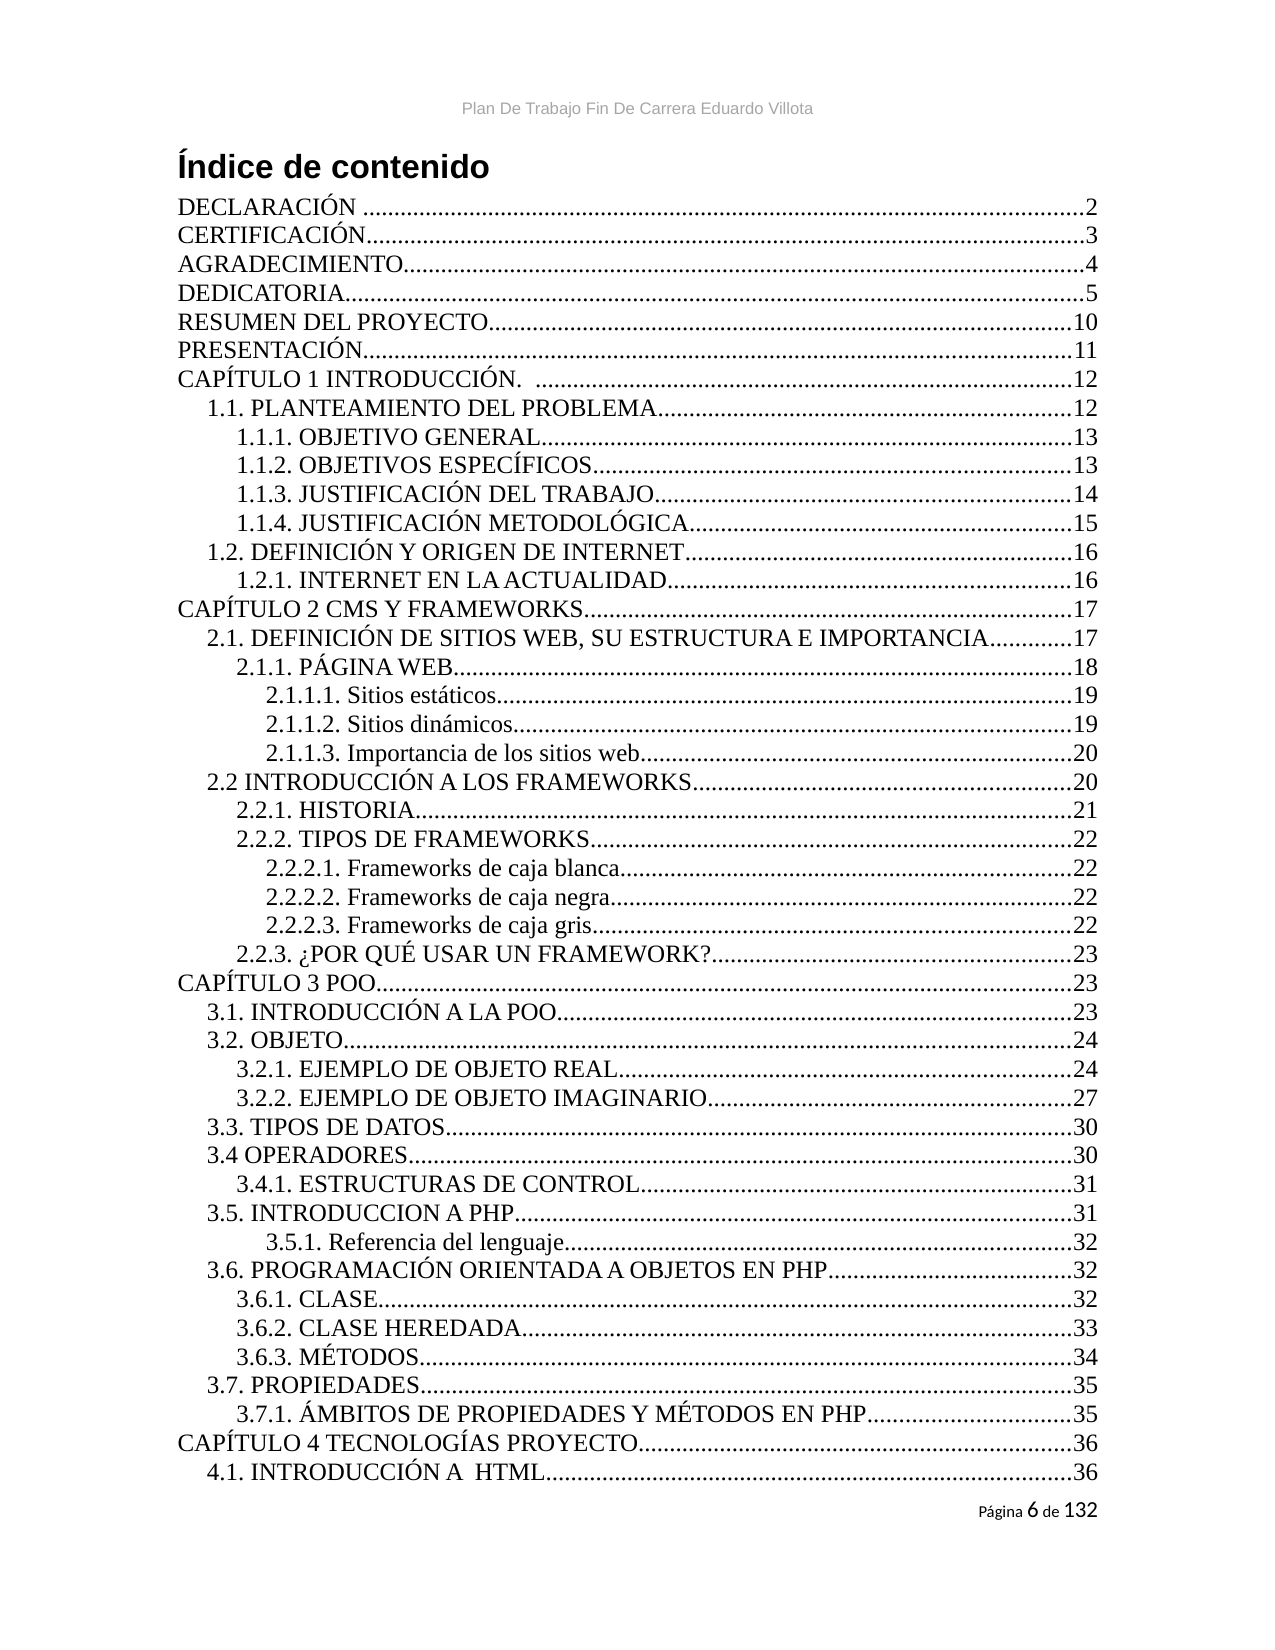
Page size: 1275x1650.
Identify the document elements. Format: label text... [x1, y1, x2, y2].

text CAPÍTULO 1 INTRODUCCIÓN. 12 [177, 364, 1098, 393]
text 2.1. DEFINICIÓN DE SITIOS WEB, SU ESTRUCTURA E IMPORTANCIA 17 [207, 623, 1098, 652]
text PRESENTACIÓN 11 [177, 336, 1098, 364]
text 3.7. PROPIEDADES 35 [207, 1371, 1098, 1399]
text AGRADECIMIENTO 4 [177, 249, 1098, 278]
text CAPÍTULO 4 TECNOLOGÍAS PROYECTO. 36 [177, 1428, 1098, 1457]
text 2.1.1. PÁGINA WEB 18 [236, 652, 1098, 681]
text 3.4.1. ESTRUCTURAS DE CONTROL 31 [236, 1169, 1098, 1198]
text 4.1. INTRODUCCIÓN A HTML 36 [207, 1457, 1098, 1486]
text 3.5.1. Referencia del lenguaje 32 [266, 1227, 1098, 1256]
text 1.2. DEFINICIÓN Y ORIGEN DE INTERNET 16 [207, 537, 1098, 566]
text 2.2.1. HISTORIA 21 [236, 796, 1098, 824]
text 1.1.4. JUSTIFICACIÓN METODOLÓGICA 15 [236, 508, 1098, 537]
text 3.2. OBJETO 24 [207, 1026, 1098, 1054]
text 2.1.1.1. Sitios estáticos 19 [266, 681, 1098, 709]
text DEDICATORIA 5 [177, 278, 1098, 307]
text 3.2.1. EJEMPLO DE OBJETO REAL 24 [236, 1054, 1098, 1083]
text 3.3. TIPOS DE DATOS 30 [207, 1112, 1098, 1141]
text 3.6.2. CLASE HEREDADA 33 [236, 1313, 1098, 1342]
text CERTIFICACIÓN 3 [177, 221, 1098, 249]
text 1.1.3. JUSTIFICACIÓN DEL TRABAJO 14 [236, 479, 1098, 508]
text 1.1.1. OBJETIVO GENERAL 13 [236, 422, 1098, 451]
text 1.2.1. INTERNET EN LA ACTUALIDAD 16 [236, 566, 1098, 594]
text 3.6.1. CLASE 32 [236, 1284, 1098, 1313]
text 3.1. INTRODUCCIÓN A LA POO 23 [207, 997, 1098, 1026]
text 1.1. PLANTEAMIENTO DEL PROBLEMA 12 [207, 393, 1098, 422]
text 2.2.2.2. Frameworks de caja negra 22 [266, 882, 1098, 911]
text 3.6. PROGRAMACIÓN ORIENTADA A OBJETOS EN PHP 32 [207, 1256, 1098, 1284]
text 2.2.2. TIPOS DE FRAMEWORKS 22 [236, 824, 1098, 853]
text CAPÍTULO 2 CMS Y FRAMEWORKS. 17 [177, 594, 1098, 623]
subtitle Índice de contenido [177, 148, 1098, 186]
text CAPÍTULO 3 POO. 23 [177, 968, 1098, 997]
text 2.2.2.3. Frameworks de caja gris 22 [266, 911, 1098, 939]
text RESUMEN DEL PROYECTO 10 [177, 307, 1098, 336]
text DECLARACIÓN 2 [177, 192, 1098, 221]
text 2.1.1.3. Importancia de los sitios web 20 [266, 738, 1098, 767]
text 1.1.2. OBJETIVOS ESPECÍFICOS 13 [236, 451, 1098, 479]
text 3.7.1. ÁMBITOS DE PROPIEDADES Y MÉTODOS EN PHP 35 [236, 1399, 1098, 1428]
text 2.1.1.2. Sitios dinámicos 19 [266, 709, 1098, 738]
text 2.2.3. ¿POR QUÉ USAR UN FRAMEWORK? 23 [236, 939, 1098, 968]
text 2.2 INTRODUCCIÓN A LOS FRAMEWORKS 20 [207, 767, 1098, 796]
text 3.4 OPERADORES 30 [207, 1141, 1098, 1169]
text 3.6.3. MÉTODOS 34 [236, 1342, 1098, 1371]
text 2.2.2.1. Frameworks de caja blanca 22 [266, 853, 1098, 882]
text 3.5. INTRODUCCION A PHP 31 [207, 1198, 1098, 1227]
text 3.2.2. EJEMPLO DE OBJETO IMAGINARIO 27 [236, 1083, 1098, 1112]
